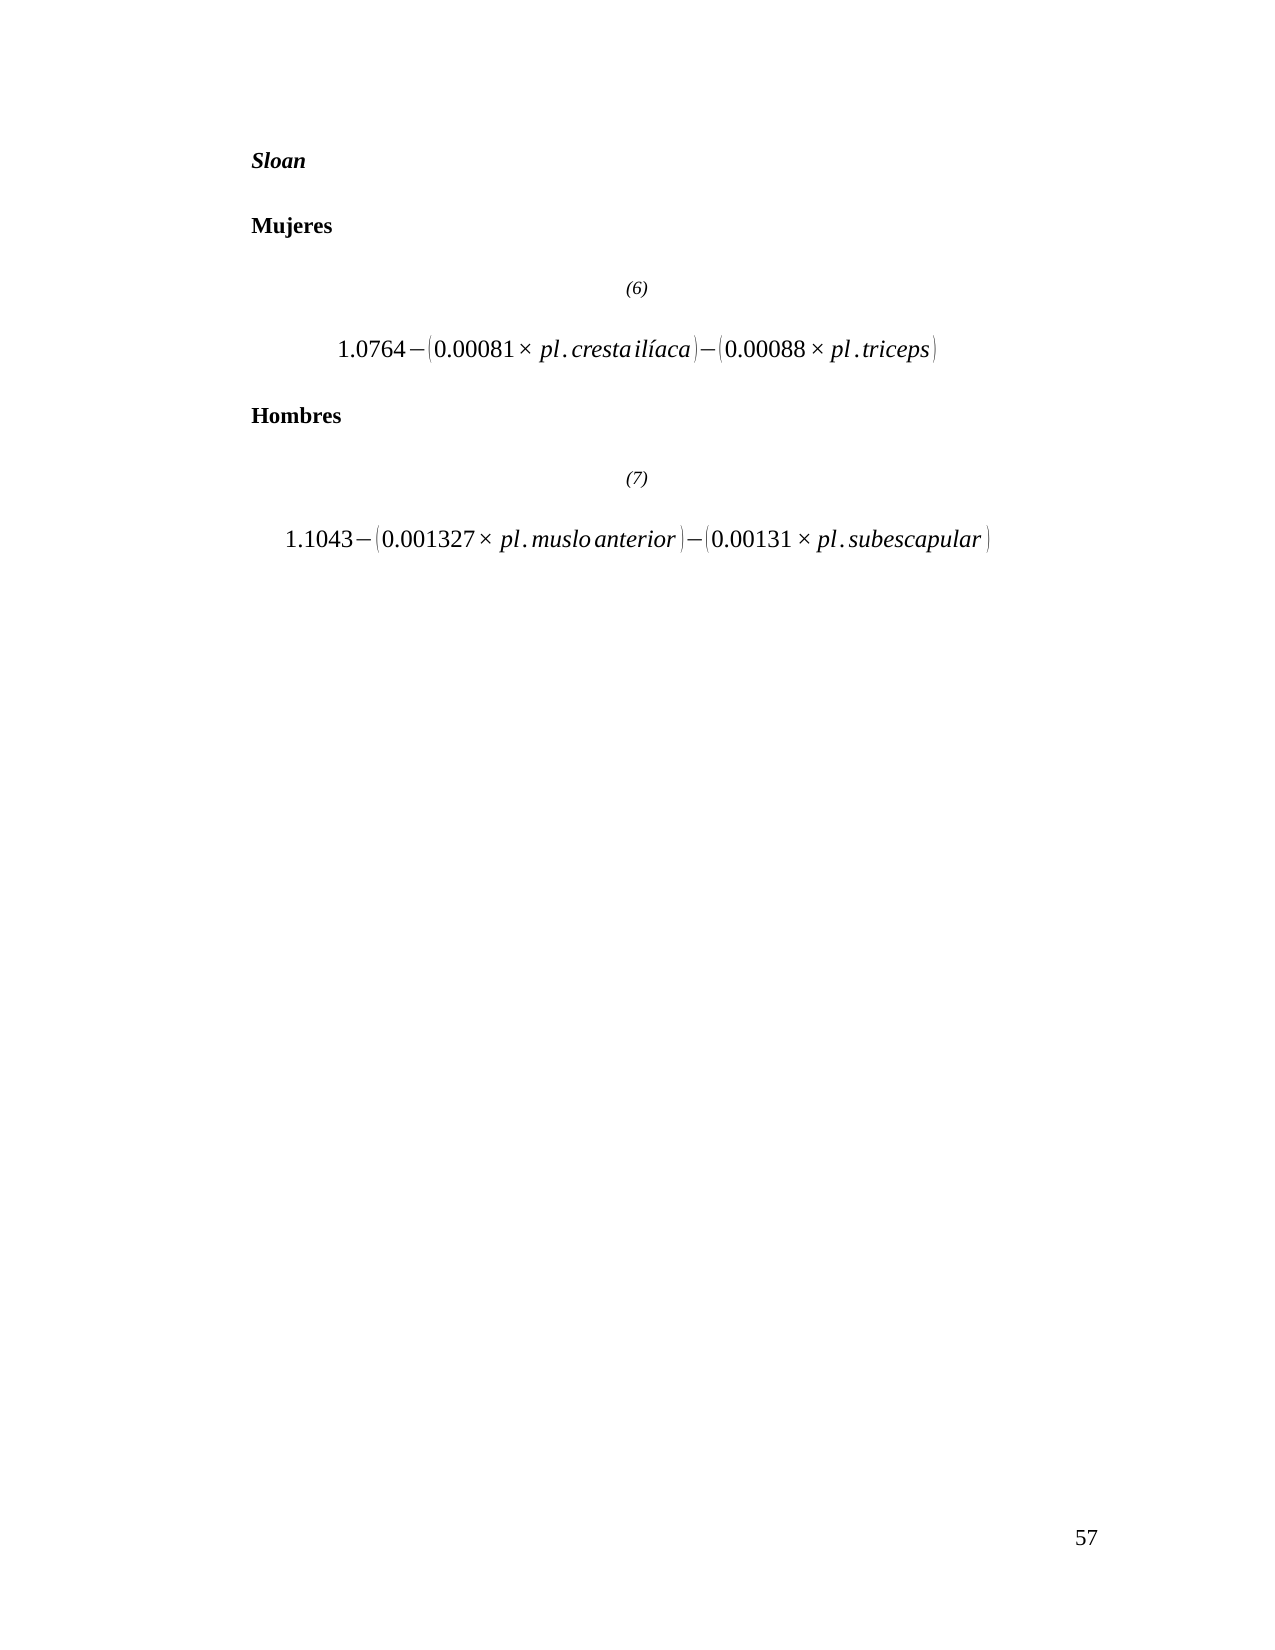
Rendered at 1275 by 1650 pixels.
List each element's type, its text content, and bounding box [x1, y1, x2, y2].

text Hombres [177, 403, 1098, 429]
text (6) [177, 277, 1098, 298]
text (7) [177, 467, 1098, 489]
text Mujeres [177, 212, 1098, 238]
text Sloan [177, 148, 1098, 174]
